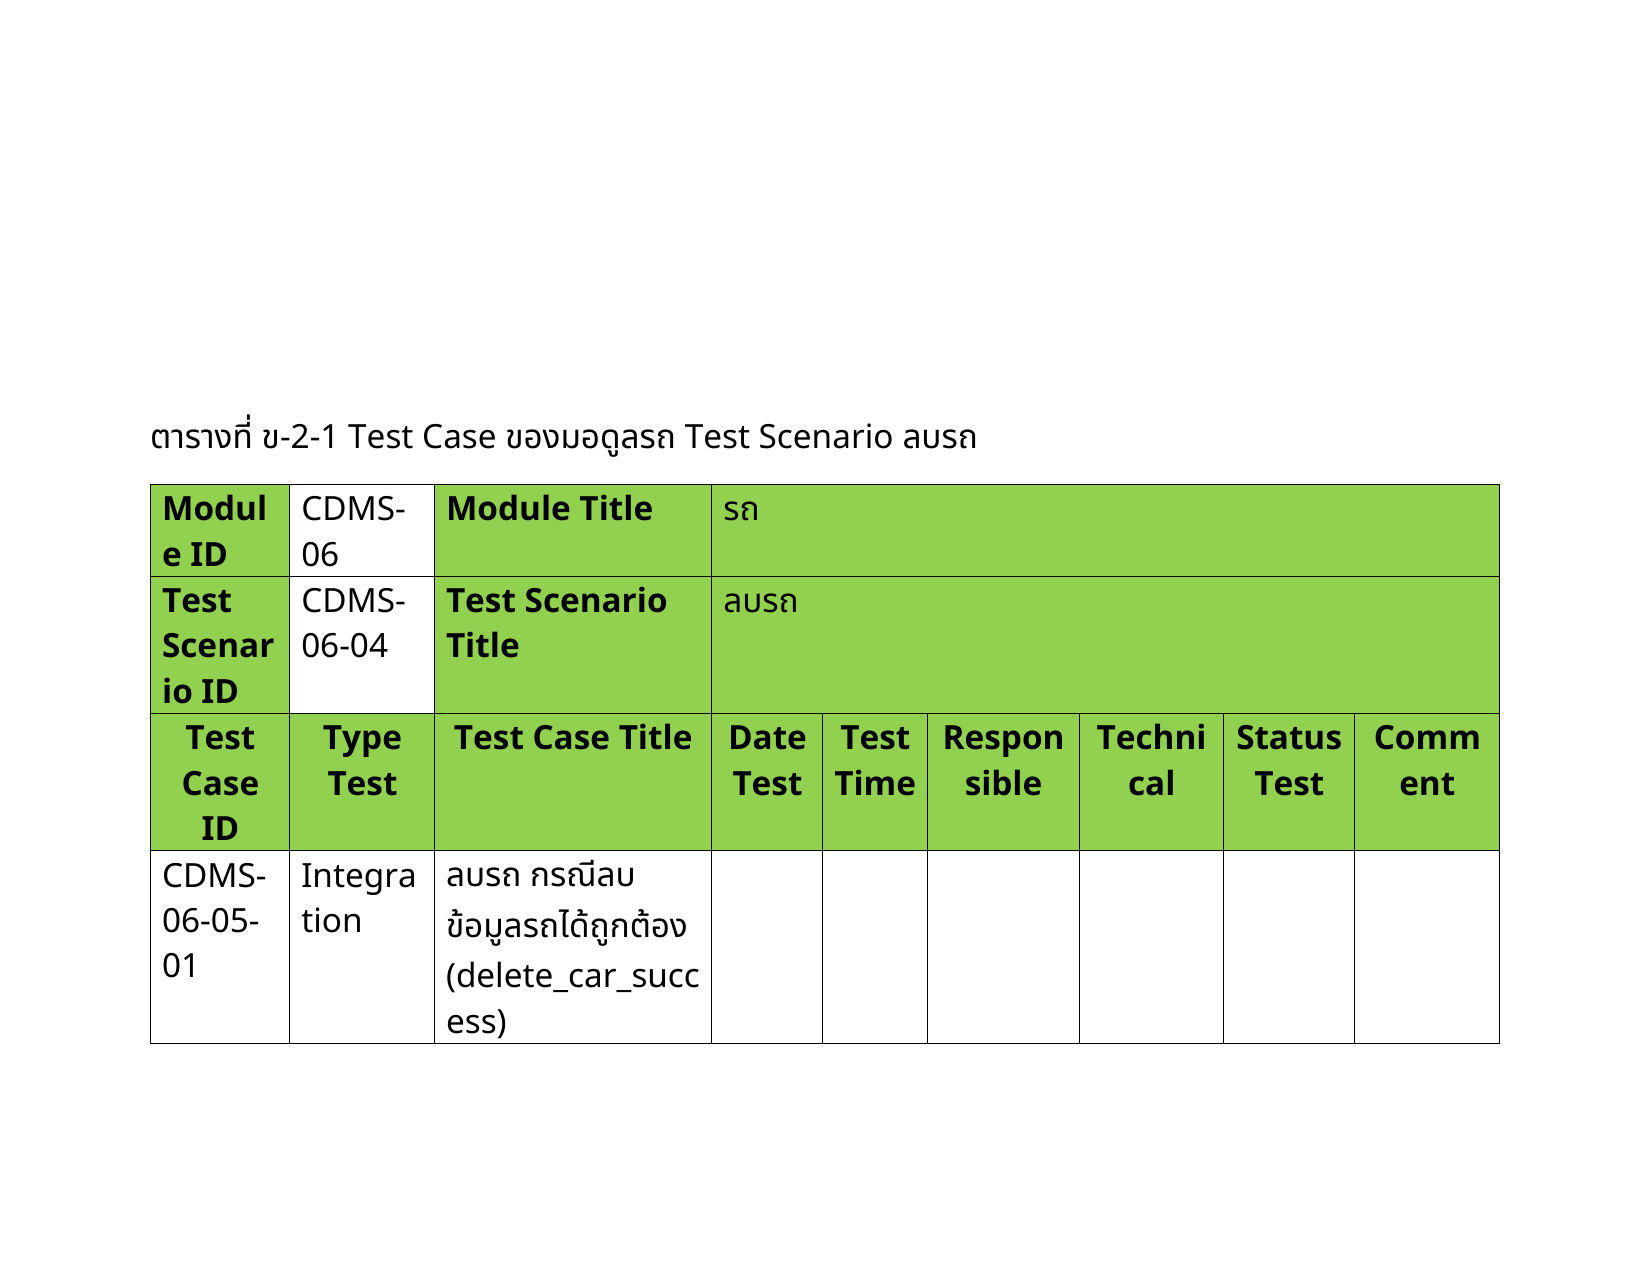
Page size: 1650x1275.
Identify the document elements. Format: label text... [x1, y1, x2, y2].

table_cell Status Test [1224, 714, 1354, 850]
table_cell [823, 851, 927, 1043]
table_cell [712, 851, 822, 1043]
table_cell [1224, 851, 1354, 1043]
table_cell Type Test [290, 714, 434, 850]
table_cell [1355, 851, 1499, 1043]
table_cell [1080, 851, 1223, 1043]
table_cell Date Test [712, 714, 822, 850]
table_cell ลบรถ [712, 577, 1499, 713]
table_cell Test Case ID [151, 714, 289, 850]
table_cell ลบรถ กรณีลบข้อมูลรถได้ถูกต้อง (delete_car_success) [435, 851, 711, 1043]
table_cell Technical [1080, 714, 1223, 850]
table_cell Test Scenario Title [435, 577, 711, 713]
table_cell Integration [290, 851, 434, 1043]
table_cell Responsible [928, 714, 1079, 850]
table_cell CDMS-06-04 [290, 577, 434, 713]
table_cell Comment [1355, 714, 1499, 850]
table_header CDMS-06 [290, 485, 434, 576]
table_cell CDMS-06-05-01 [151, 851, 289, 1043]
table_header Module Title [435, 485, 711, 576]
table_cell Test Scenario ID [151, 577, 289, 713]
table_header รถ [712, 485, 1499, 576]
table_header Module ID [151, 485, 289, 576]
table_cell Test Time [823, 714, 927, 850]
table_cell [928, 851, 1079, 1043]
table_cell Test Case Title [435, 714, 711, 850]
